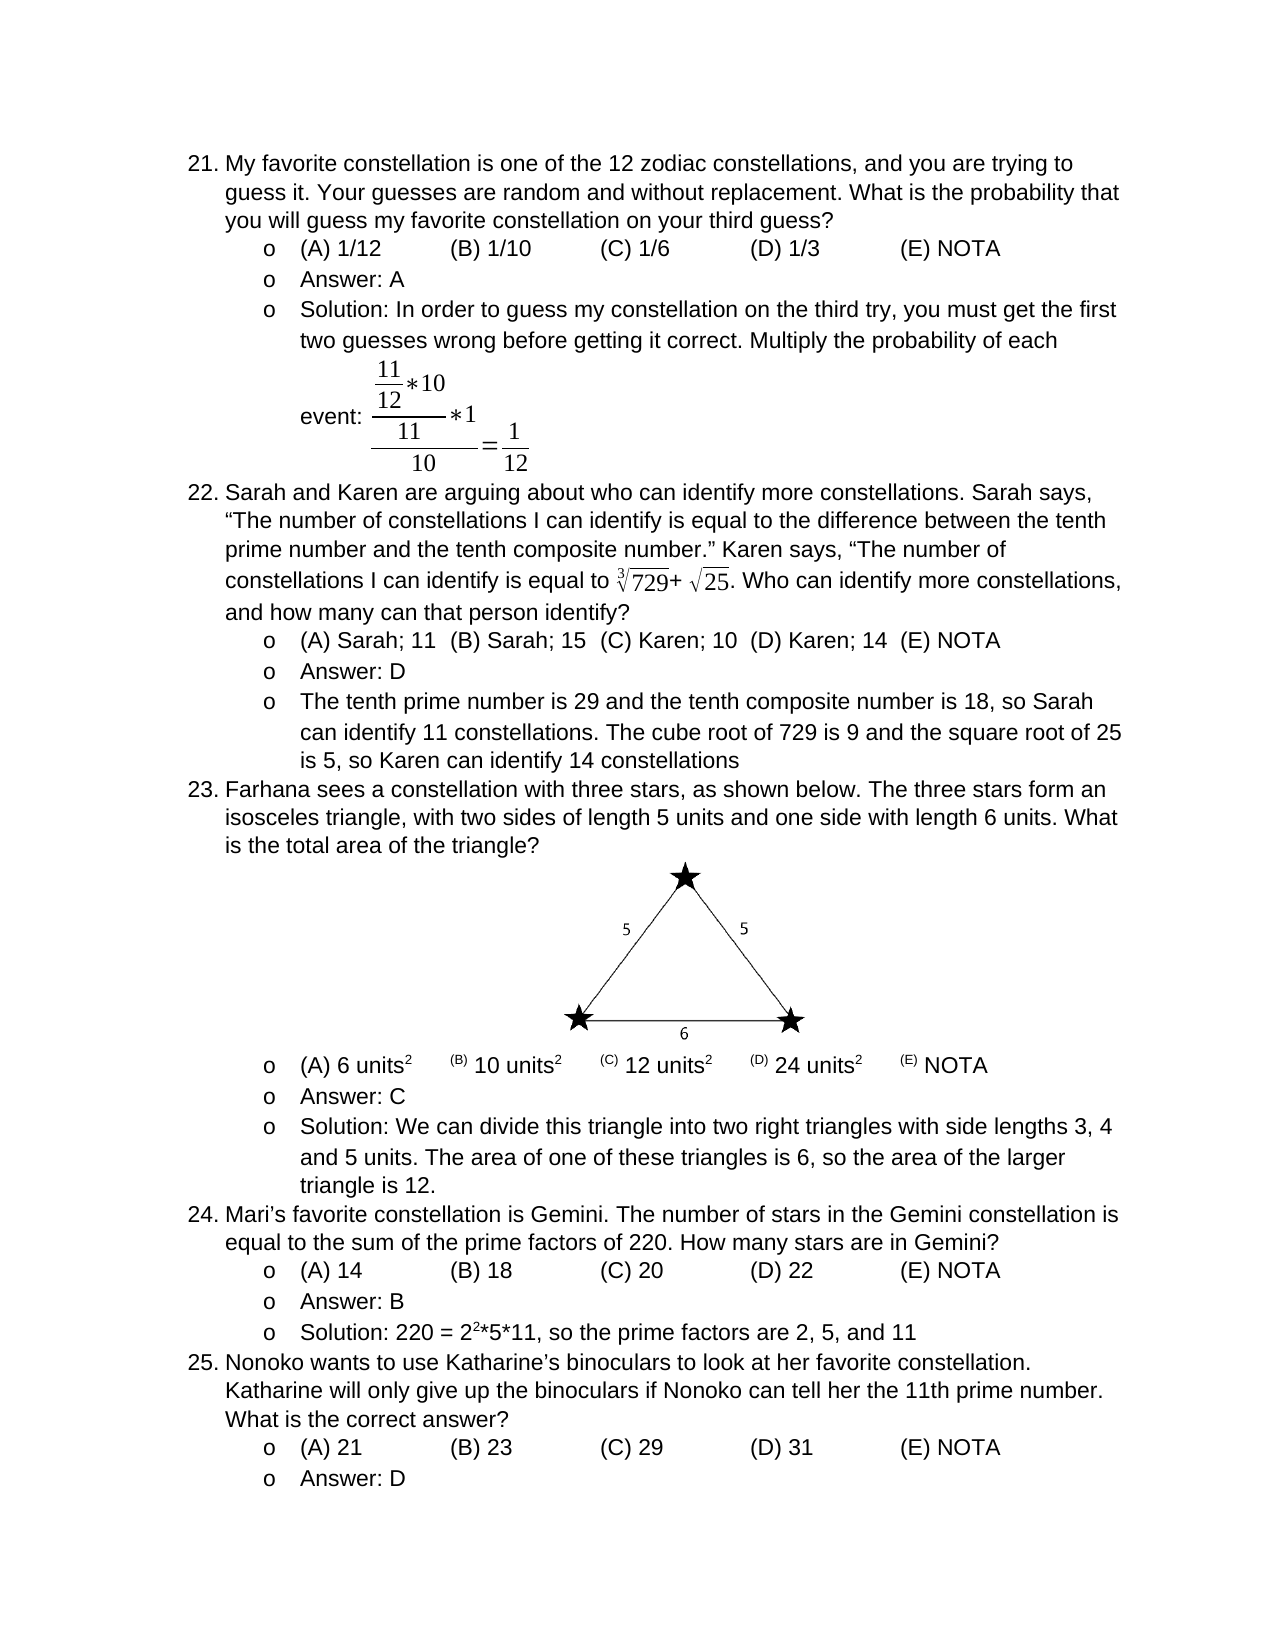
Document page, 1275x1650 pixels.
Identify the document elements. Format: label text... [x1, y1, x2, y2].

list Mari’s favorite constellation is Gemini. The number of stars in the Gemini constellation is equal to the sum of the prime factors of 220. How many stars are in Gemini? [187, 1201, 1125, 1255]
list The tenth prime number is 29 and the tenth composite number is 18, so Sarah can identify 11 constellations. The cube root of 729 is 9 and the square root of 25 is 5, so Karen can identify 14 constellations [262, 688, 1125, 773]
list Answer: D [262, 1465, 1125, 1493]
list Answer: C [262, 1083, 1125, 1111]
list Solution: We can divide this triangle into two right triangles with side lengths 3, 4 and 5 units. The area of one of these triangles is 6, so the area of the larger triangle is 12. [262, 1113, 1125, 1198]
list (A) 1/12 (B) 1/10 (C) 1/6 (D) 1/3 (E) NOTA [262, 235, 1125, 264]
list Solution: In order to guess my constellation on the third try, you must get the first two guesses wrong before getting it correct. Multiply the probability of each event: [262, 296, 1125, 477]
list Sarah and Karen are arguing about who can identify more constellations. Sarah says, “The number of constellations I can identify is equal to the difference between the tenth prime number and the tenth composite number.” Karen says, “The number of constellations I can identify is equal to + . Who can identify more constellations, and how many can that person identify? [187, 479, 1125, 625]
list Answer: A [262, 266, 1125, 294]
list My favorite constellation is one of the 12 zodiac constellations, and you are trying to guess it. Your guesses are random and without replacement. What is the probability that you will guess my favorite constellation on your third guess? [187, 150, 1125, 233]
list (A) Sarah; 11 (B) Sarah; 15 (C) Karen; 10 (D) Karen; 14 (E) NOTA [262, 627, 1125, 655]
list Farhana sees a constellation with three stars, as shown below. The three stars form an isosceles triangle, with two sides of length 5 units and one side with length 6 units. What is the total area of the triangle? [187, 776, 1125, 859]
list (A) 14 (B) 18 (C) 20 (D) 22 (E) NOTA [262, 1257, 1125, 1286]
picture [525, 860, 829, 1050]
list Nonoko wants to use Katharine’s binoculars to look at her favorite constellation. Katharine will only give up the binoculars if Nonoko can tell her the 11th prime number. What is the correct answer? [187, 1349, 1125, 1432]
list Solution: 220 = 22*5*11, so the prime factors are 2, 5, and 11 [262, 1318, 1125, 1347]
list (A) 6 units2 (B) 10 units2 (C) 12 units2 (D) 24 units2 (E) NOTA [262, 1052, 1125, 1080]
list Answer: D [262, 658, 1125, 686]
list (A) 21 (B) 23 (C) 29 (D) 31 (E) NOTA [262, 1434, 1125, 1463]
list Answer: B [262, 1288, 1125, 1316]
